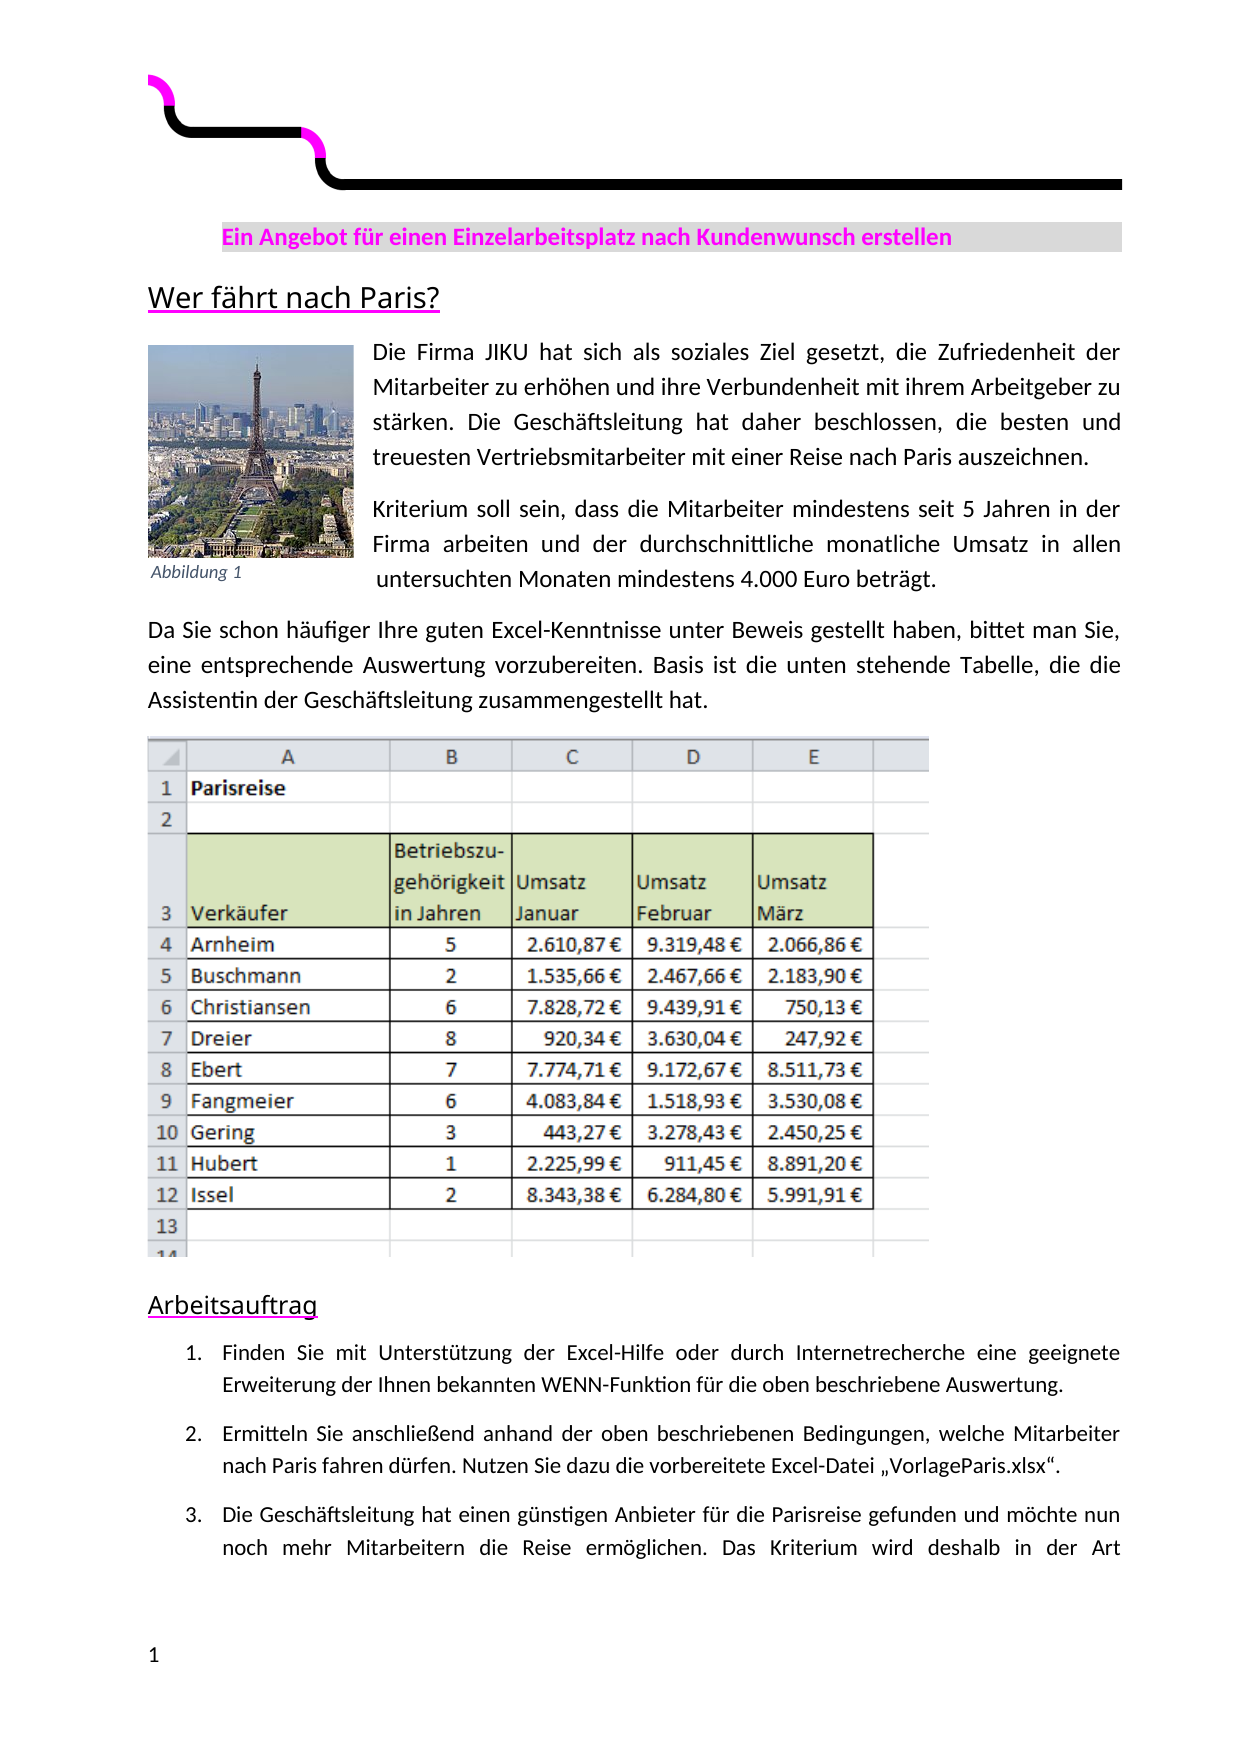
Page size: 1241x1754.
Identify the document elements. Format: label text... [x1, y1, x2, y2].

text Ein Angebot für einen Einzelarbeitsplatz nach Kundenwunsch erstellen [222, 222, 1122, 252]
picture [147, 736, 929, 1257]
picture [148, 345, 354, 558]
subtitle Wer fährt nach Paris? [148, 277, 1122, 317]
text Da Sie schon häufiger Ihre guten Excel-Kenntnisse unter Beweis gestellt haben, bittet man Sie, eine entsprechende Auswertung vorzubereiten. Basis ist die unten stehende Tabelle, die die Assistentin der Geschäftsleitung zusammengestellt hat. [148, 615, 1122, 715]
picture [147, 73, 1123, 222]
list Finden Sie mit Unterstützung der Excel-Hilfe oder durch Internetrecherche eine geeignete Erweiterung der Ihnen bekannten WENN-Funktion für die oben beschriebene Auswertung. [185, 1338, 1122, 1398]
subtitle Arbeitsauftrag [148, 1287, 1122, 1321]
list Ermitteln Sie anschließend anhand der oben beschriebenen Bedingungen, welche Mitarbeiter nach Paris fahren dürfen. Nutzen Sie dazu die vorbereitete Excel-Datei „VorlageParis.xlsx“. [185, 1419, 1122, 1479]
text Die Firma JIKU hat sich als soziales Ziel gesetzt, die Zufriedenheit der Mitarbeiter zu erhöhen und ihre Verbundenheit mit ihrem Arbeitgeber zu stärken. Die Geschäftsleitung hat daher beschlossen, die besten und treuesten Vertriebsmitarbeiter mit einer Reise nach Paris auszeichnen. [148, 336, 1122, 472]
text Kriterium soll sein, dass die Mitarbeiter mindestens seit 5 Jahren in der Firma arbeiten und der durchschnittliche monatliche Umsatz in allen untersuchten Monaten mindestens 4.000 Euro beträgt. [148, 493, 1122, 593]
